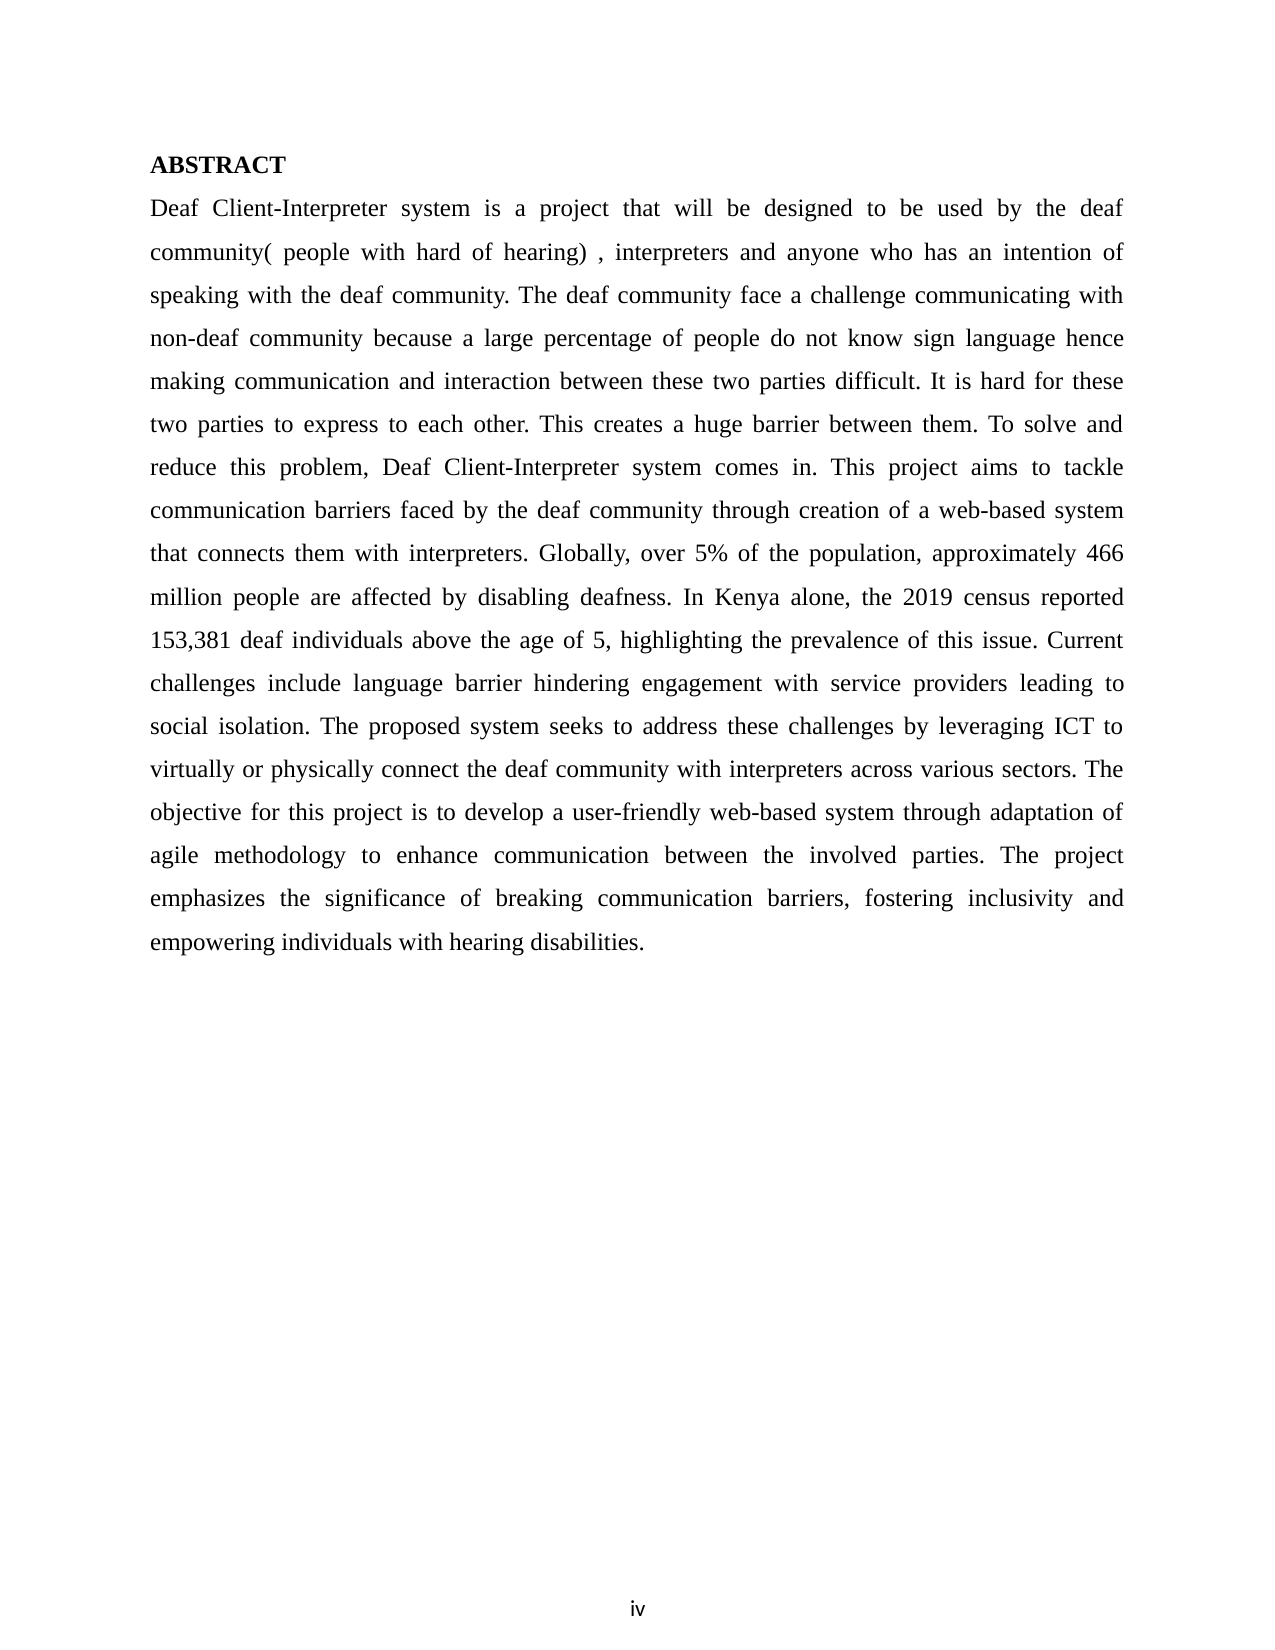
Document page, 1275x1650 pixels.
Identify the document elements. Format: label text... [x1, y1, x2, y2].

text Deaf Client-Interpreter system is a project that will be designed to be used by the deaf community( people with hard of hearing) , interpreters and anyone who has an intention of speaking with the deaf community. The deaf community face a challenge communicating with non-deaf community because a large percentage of people do not know sign language hence making communication and interaction between these two parties difficult. It is hard for these two parties to express to each other. This creates a huge barrier between them. To solve and reduce this problem, Deaf Client-Interpreter system comes in. This project aims to tackle communication barriers faced by the deaf community through creation of a web-based system that connects them with interpreters. Globally, over 5% of the population, approximately 466 million people are affected by disabling deafness. In Kenya alone, the 2019 census reported 153,381 deaf individuals above the age of 5, highlighting the prevalence of this issue. Current challenges include language barrier hindering engagement with service providers leading to social isolation. The proposed system seeks to address these challenges by leveraging ICT to virtually or physically connect the deaf community with interpreters across various sectors. The objective for this project is to develop a user-friendly web-based system through adaptation of agile methodology to enhance communication between the involved parties. The project emphasizes the significance of breaking communication barriers, fostering inclusivity and empowering individuals with hearing disabilities. [150, 193, 1125, 955]
subtitle ABSTRACT [150, 150, 1125, 179]
